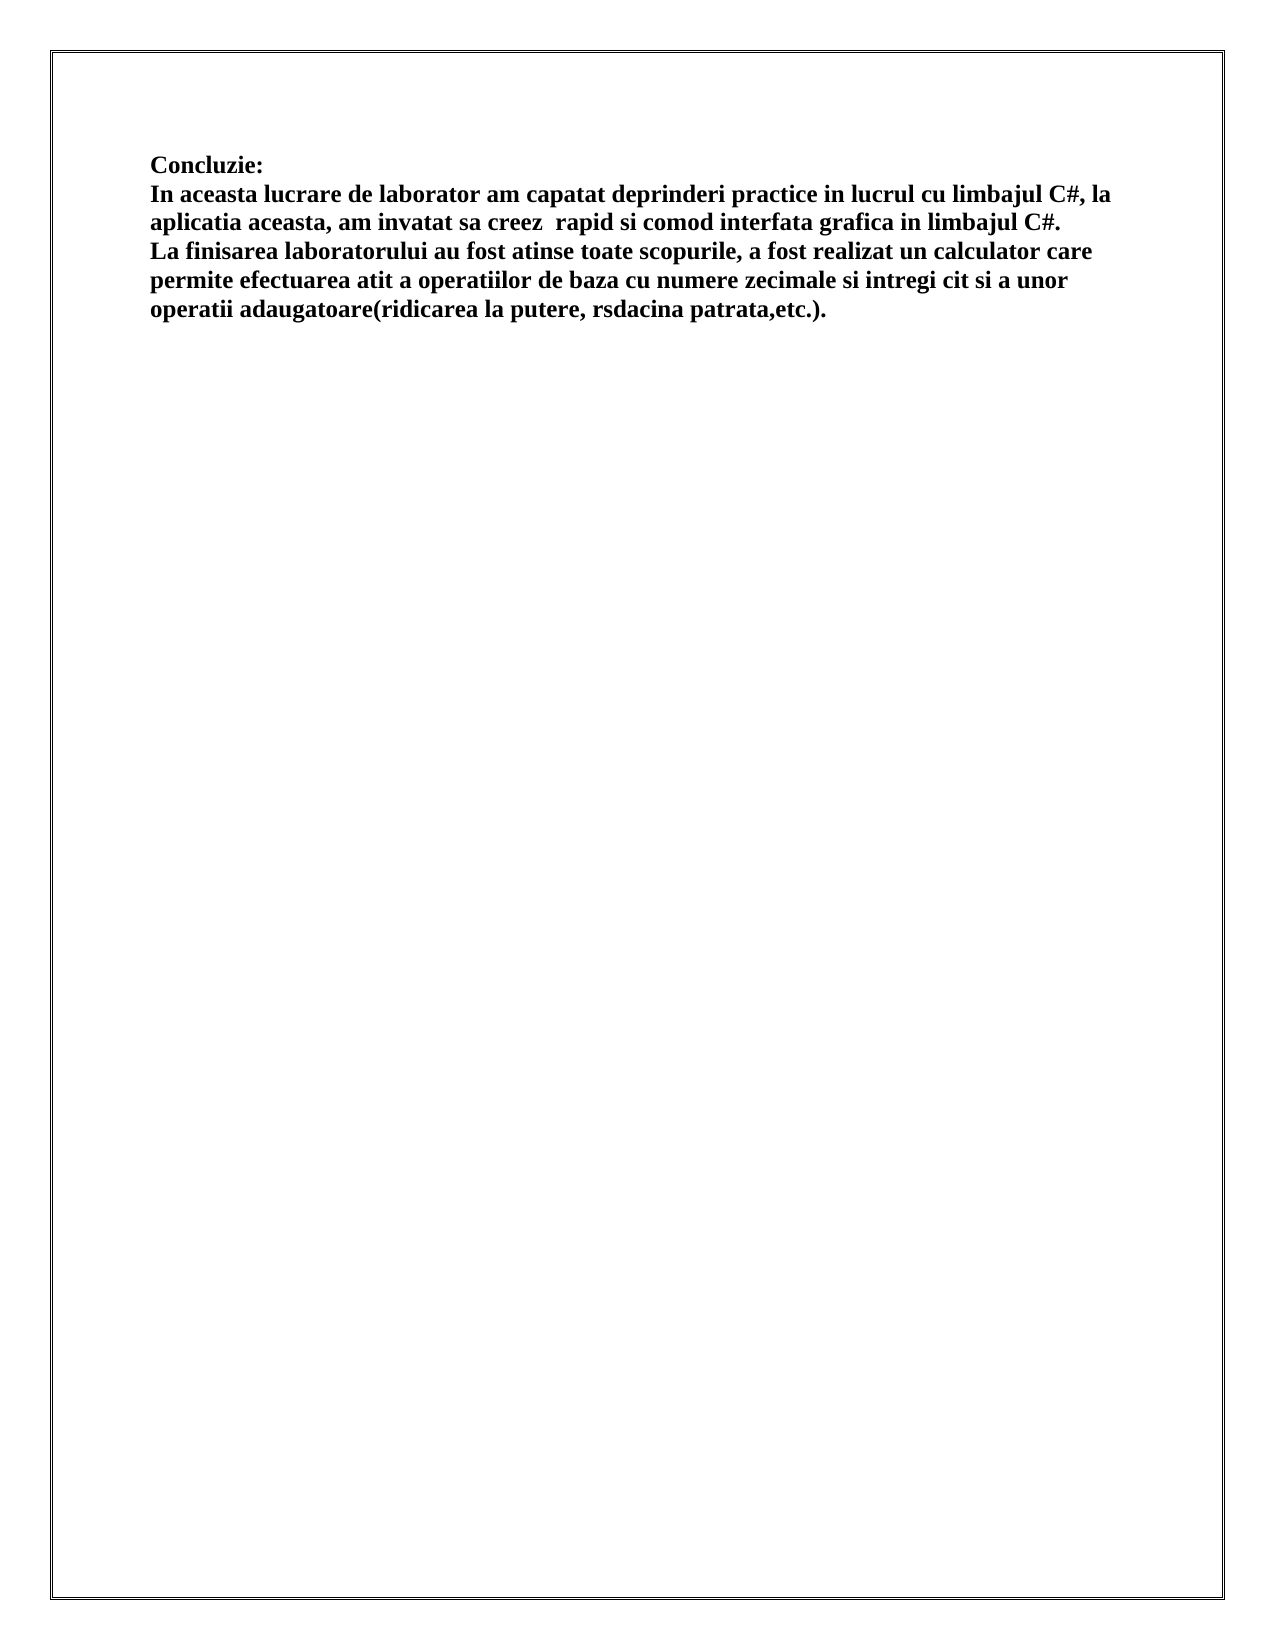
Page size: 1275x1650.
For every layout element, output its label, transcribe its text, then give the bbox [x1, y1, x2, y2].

text Concluzie: [150, 150, 1125, 179]
text La finisarea laboratorului au fost atinse toate scopurile, a fost realizat un calculator care permite efectuarea atit a operatiilor de baza cu numere zecimale si intregi cit si a unor operatii adaugatoare(ridicarea la putere, rsdacina patrata,etc.). [150, 236, 1125, 322]
text In aceasta lucrare de laborator am capatat deprinderi practice in lucrul cu limbajul C#, la aplicatia aceasta, am invatat sa creez rapid si comod interfata grafica in limbajul C#. [150, 179, 1125, 236]
